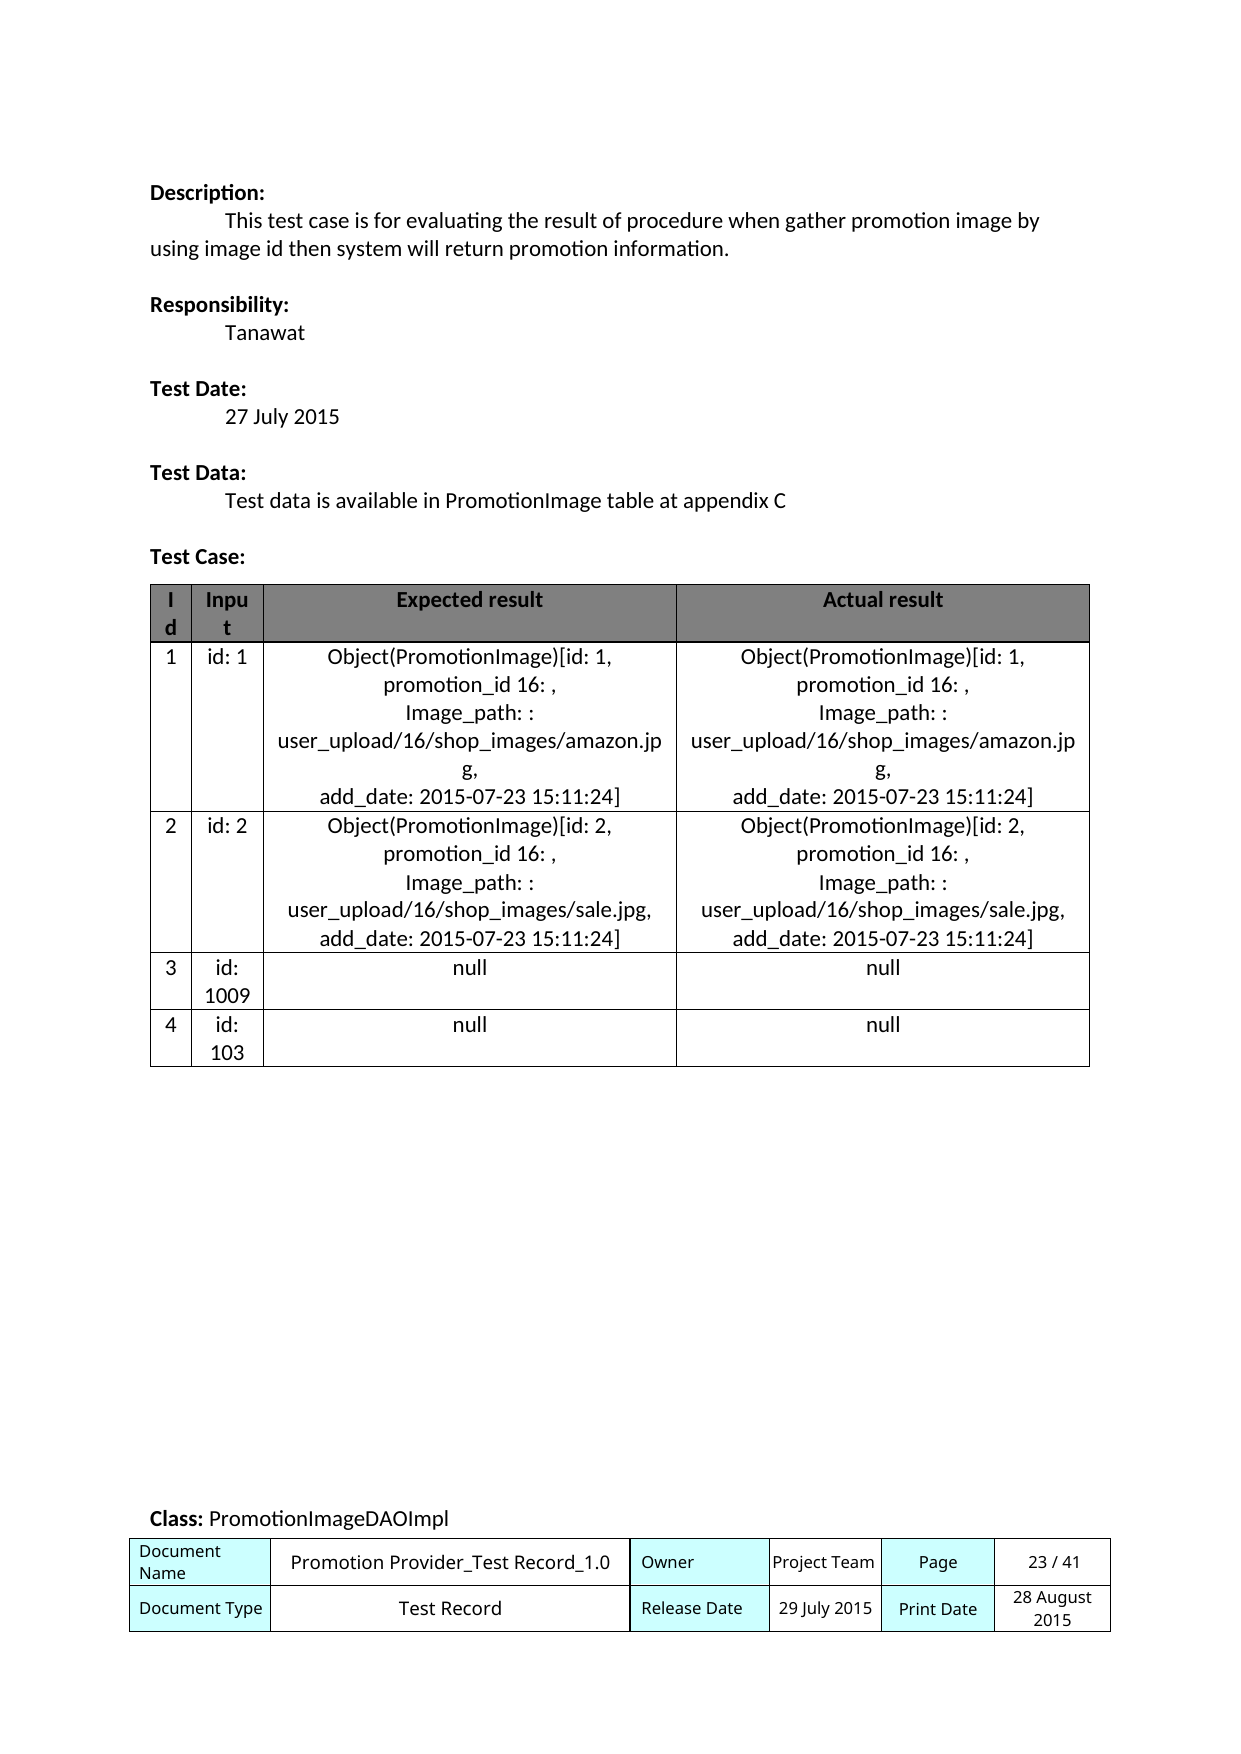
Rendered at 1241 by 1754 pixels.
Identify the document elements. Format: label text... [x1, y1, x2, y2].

text This test case is for evaluating the result of procedure when gather promotion image by using image id then system will return promotion information. [150, 206, 1090, 262]
table_header Actual result [677, 585, 1089, 641]
table_header Id [151, 585, 191, 641]
text Class: PromotionImageDAOImpl [150, 1504, 1090, 1532]
table_cell null [264, 953, 676, 1009]
table_cell id: 2 [192, 812, 263, 952]
table_header Input [192, 585, 263, 641]
table_cell id: 1 [192, 643, 263, 811]
table_cell null [677, 953, 1089, 1009]
table_cell id: 103 [192, 1010, 263, 1066]
table_cell 4 [151, 1010, 191, 1066]
text 27 July 2015 [150, 402, 1090, 430]
table_cell null [264, 1010, 676, 1066]
table_cell 3 [151, 953, 191, 1009]
table_cell Object(PromotionImage)[id: 2, promotion_id 16: , Image_path: : user_upload/16/shop_images/sale.jpg, add_date: 2015-07-23 15:11:24] [264, 812, 676, 952]
table_cell 2 [151, 812, 191, 952]
text Test Data: [150, 458, 1090, 486]
table_cell id: 1009 [192, 953, 263, 1009]
text Test data is available in PromotionImage table at appendix C [150, 486, 1090, 514]
table_header Expected result [264, 585, 676, 641]
text Tanawat [150, 318, 1090, 346]
text Test Date: [150, 374, 1090, 402]
text Test Case: [150, 542, 1090, 570]
table_cell Object(PromotionImage)[id: 1, promotion_id 16: , Image_path: : user_upload/16/shop_images/amazon.jpg, add_date: 2015-07-23 15:11:24] [264, 643, 676, 811]
table_cell null [677, 1010, 1089, 1066]
text Description: [150, 178, 1090, 206]
text Responsibility: [150, 290, 1090, 318]
table_cell Object(PromotionImage)[id: 1, promotion_id 16: , Image_path: : user_upload/16/shop_images/amazon.jpg, add_date: 2015-07-23 15:11:24] [677, 643, 1089, 811]
table_cell Object(PromotionImage)[id: 2, promotion_id 16: , Image_path: : user_upload/16/shop_images/sale.jpg, add_date: 2015-07-23 15:11:24] [677, 812, 1089, 952]
table_cell 1 [151, 643, 191, 811]
